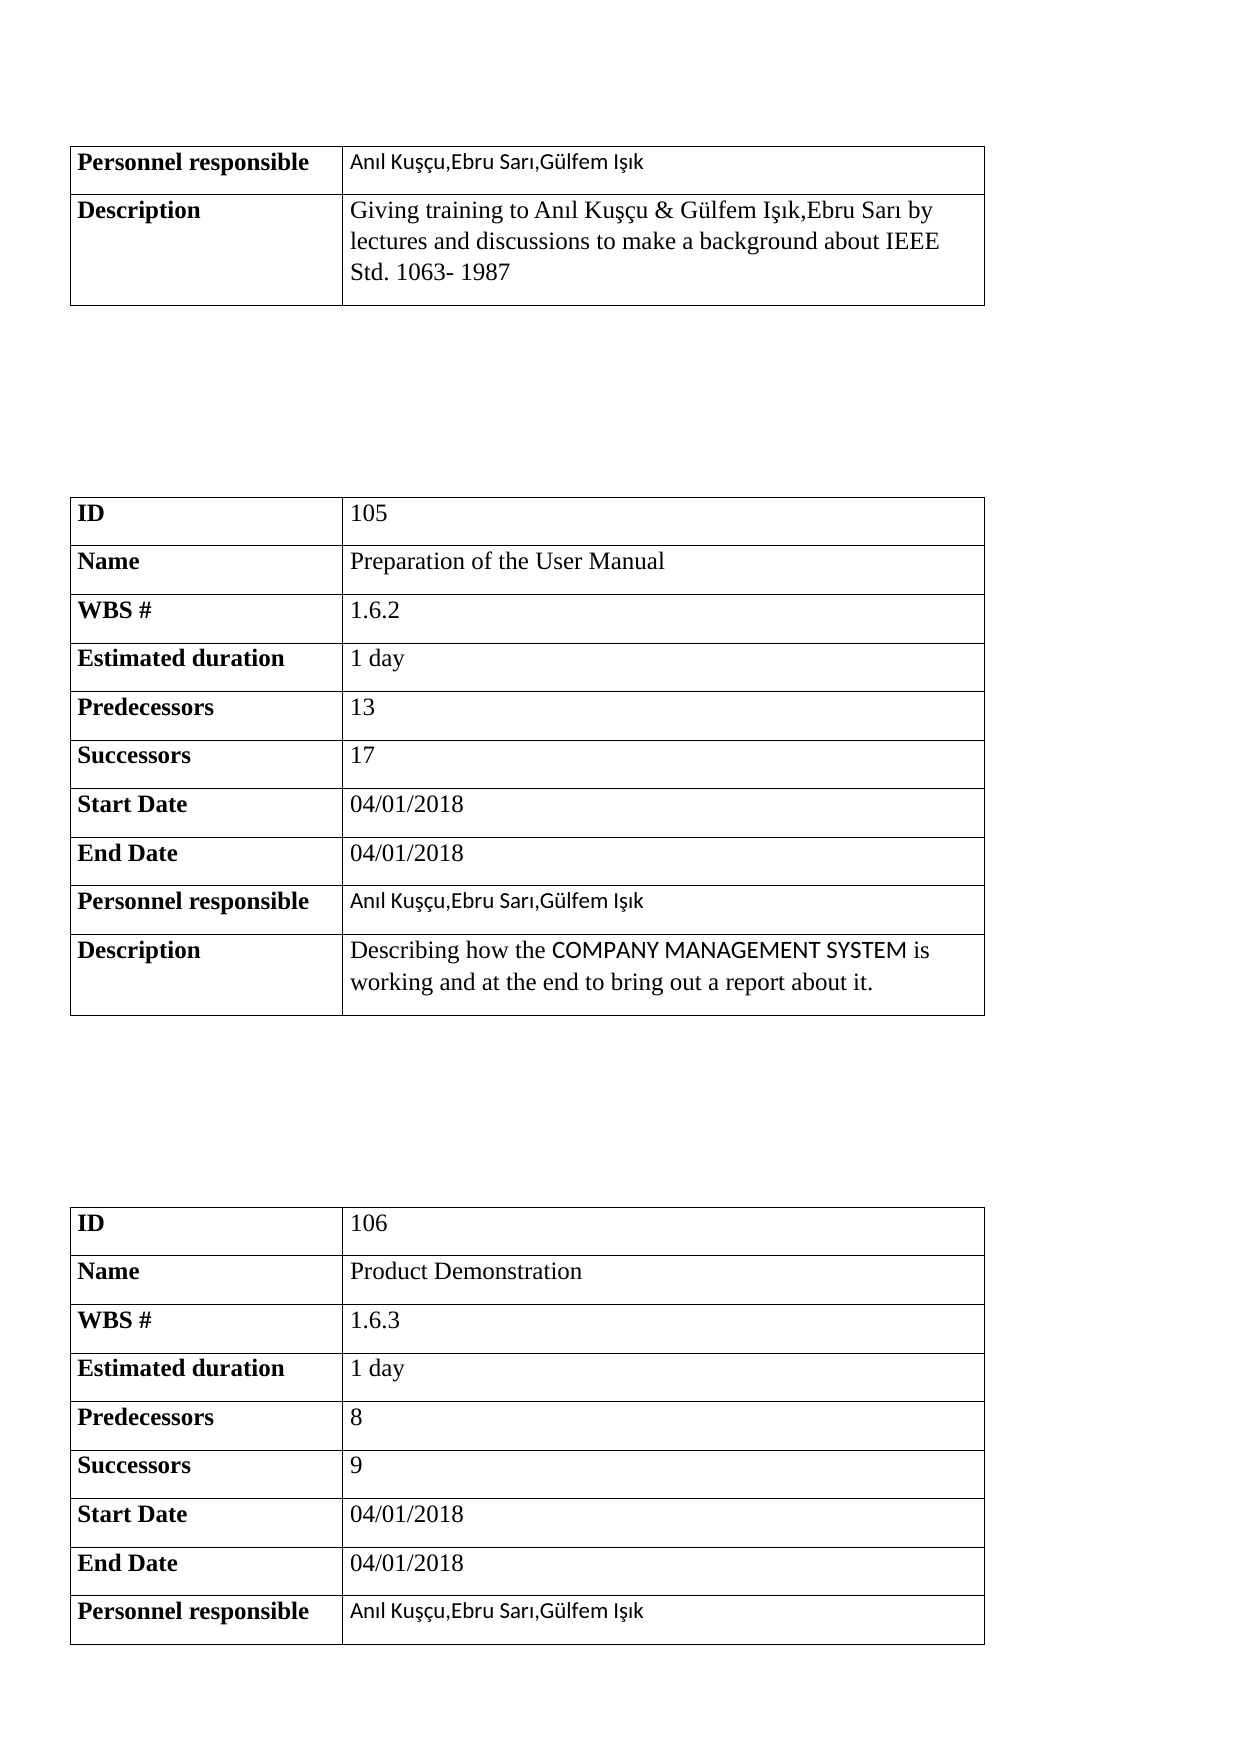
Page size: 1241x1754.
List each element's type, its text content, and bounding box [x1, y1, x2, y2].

table_cell 1 day [343, 1354, 984, 1401]
table_cell Product Demonstration [343, 1256, 984, 1304]
table_cell Anıl Kuşçu,Ebru Sarı,Gülfem Işık [343, 886, 984, 934]
table_cell End Date [71, 1548, 342, 1595]
table_cell Start Date [71, 1499, 342, 1547]
table_cell 1 day [343, 644, 984, 691]
table_cell Description [71, 935, 342, 1015]
table_cell 04/01/2018 [343, 1499, 984, 1547]
table_cell WBS # [71, 1305, 342, 1352]
table_cell Preparation of the User Manual [343, 546, 984, 594]
table_cell Name [71, 546, 342, 594]
table_header ID [71, 498, 342, 545]
table_cell 04/01/2018 [343, 838, 984, 885]
table_cell Predecessors [71, 692, 342, 739]
table_cell Predecessors [71, 1402, 342, 1449]
table_cell 1.6.3 [343, 1305, 984, 1352]
table_cell Estimated duration [71, 644, 342, 691]
table_header 105 [343, 498, 984, 545]
table_cell Anıl Kuşçu,Ebru Sarı,Gülfem Işık [343, 147, 984, 194]
table_cell 1.6.2 [343, 595, 984, 642]
table_cell Name [71, 1256, 342, 1304]
table_cell 8 [343, 1402, 984, 1449]
table_cell Describing how the COMPANY MANAGEMENT SYSTEM is working and at the end to bring out a report about it. [343, 935, 984, 1015]
table_cell 04/01/2018 [343, 789, 984, 837]
table_cell Personnel responsible [71, 1596, 342, 1644]
table_cell Anıl Kuşçu,Ebru Sarı,Gülfem Işık [343, 1596, 984, 1644]
table_cell WBS # [71, 595, 342, 642]
table_cell Personnel responsible [71, 886, 342, 934]
table_cell 04/01/2018 [343, 1548, 984, 1595]
table_cell 17 [343, 741, 984, 788]
table_cell Description [71, 195, 342, 305]
table_cell Personnel responsible [71, 147, 342, 194]
table_cell Start Date [71, 789, 342, 837]
table_cell Giving training to Anıl Kuşçu & Gülfem Işık,Ebru Sarı by lectures and discussions to make a background about IEEE Std. 1063- 1987 [343, 195, 984, 305]
table_cell Successors [71, 741, 342, 788]
table_cell End Date [71, 838, 342, 885]
table_cell Estimated duration [71, 1354, 342, 1401]
table_cell Successors [71, 1451, 342, 1498]
table_header ID [71, 1208, 342, 1255]
table_cell 13 [343, 692, 984, 739]
table_header 106 [343, 1208, 984, 1255]
table_cell 9 [343, 1451, 984, 1498]
